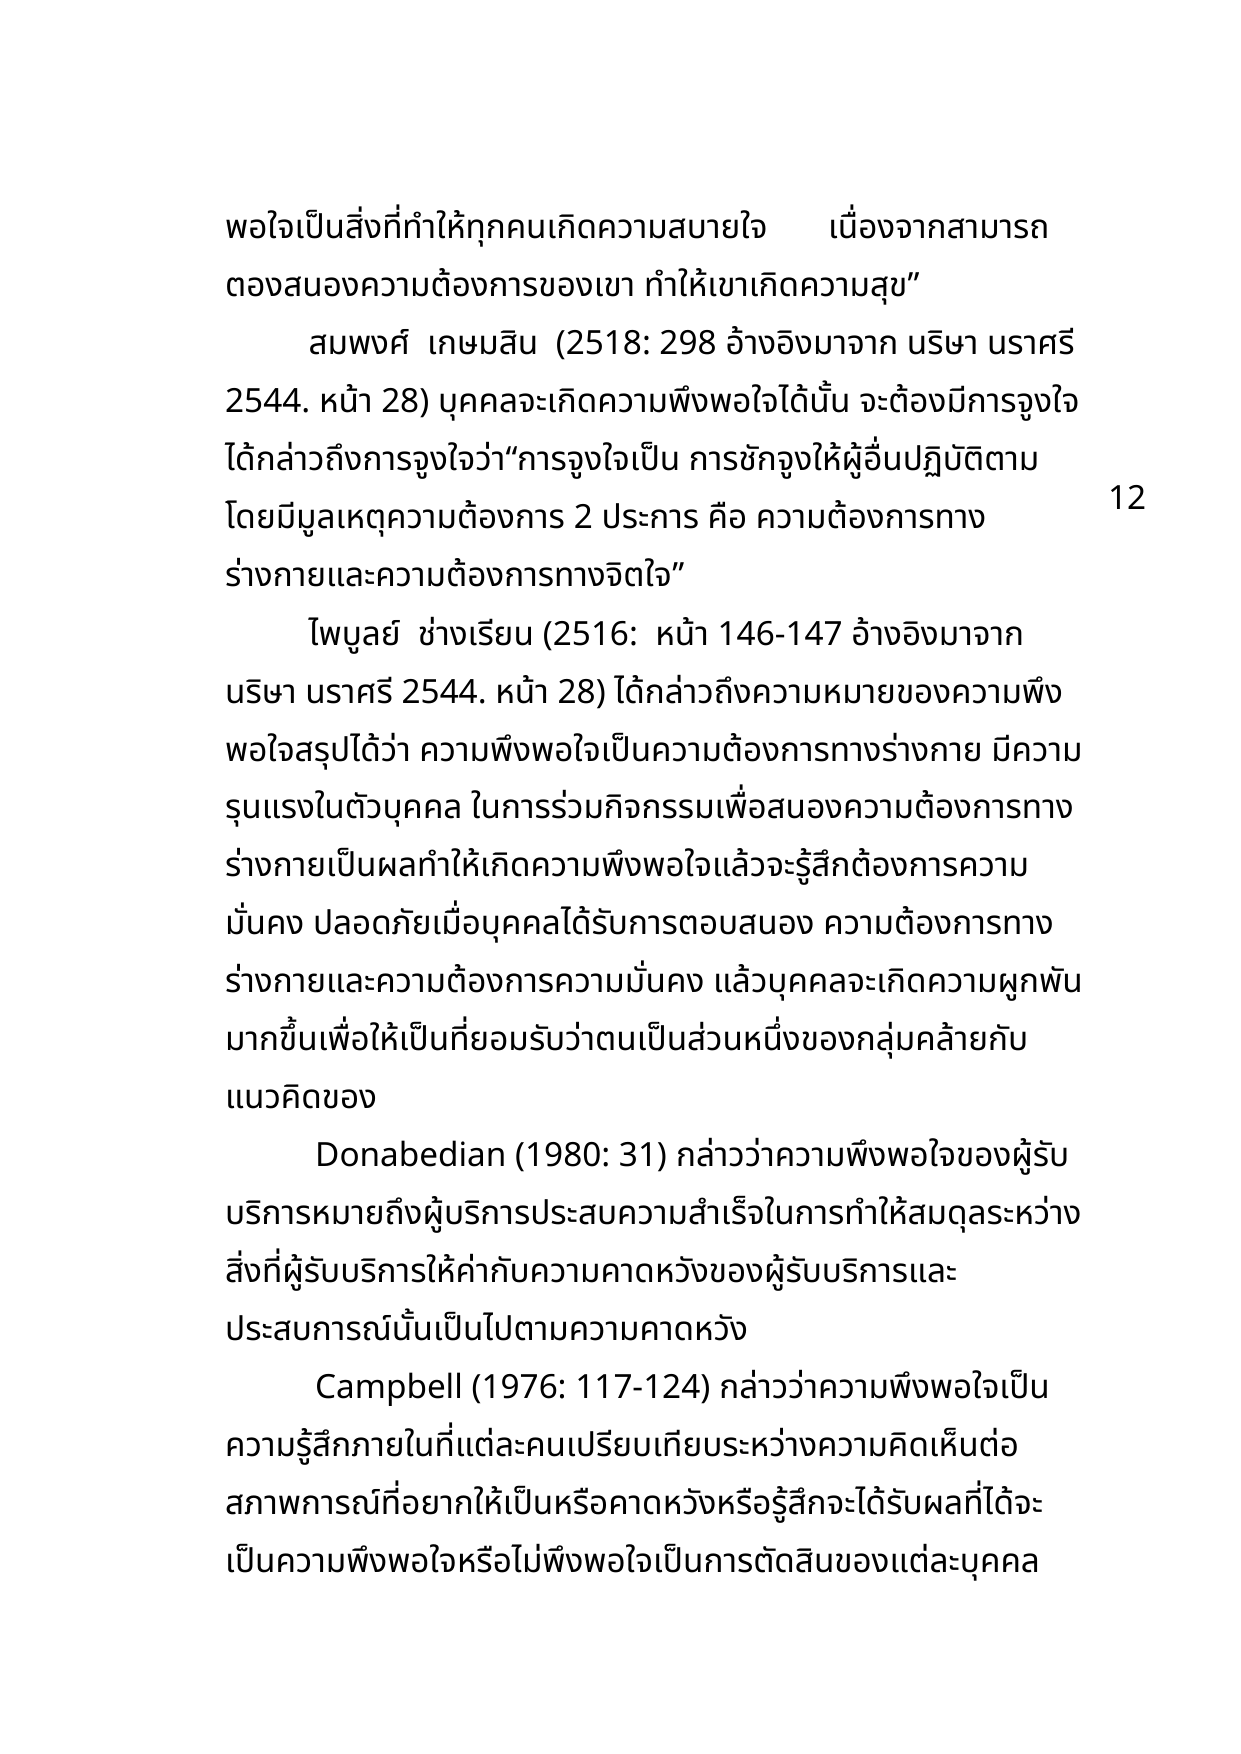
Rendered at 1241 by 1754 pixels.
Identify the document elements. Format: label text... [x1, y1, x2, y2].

text Campbell (1976: 117-124) กล่าวว่าความพึงพอใจเป็นความรู้สึกภายในที่แต่ละคนเปรียบเทียบระหว่างความคิดเห็นต่อสภาพการณ์ที่อยากให้เป็นหรือคาดหวังหรือรู้สึกจะได้รับผลที่ได้จะเป็นความพึงพอใจหรือไม่พึงพอใจเป็นการตัดสินของแต่ละบุคคล [225, 1363, 1090, 1587]
text Donabedian (1980: 31) กล่าวว่าความพึงพอใจของผู้รับบริการหมายถึงผู้บริการประสบความสำเร็จในการทำให้สมดุลระหว่างสิ่งที่ผู้รับบริการให้ค่ากับความคาดหวังของผู้รับบริการและประสบการณ์นั้นเป็นไปตามความคาดหวัง [225, 1131, 1090, 1355]
text ไพบูลย์ ช่างเรียน (2516: หน้า 146-147 อ้างอิงมาจาก นริษา นราศรี 2544. หน้า 28) ได้กล่าวถึงความหมายของความพึงพอใจสรุปได้ว่า ความพึงพอใจเป็นความต้องการทางร่างกาย มีความรุนแรงในตัวบุคคล ในการร่วมกิจกรรมเพื่อสนองความต้องการทางร่างกายเป็นผลทำให้เกิดความพึงพอใจแล้วจะรู้สึกต้องการความมั่นคง ปลอดภัยเมื่อบุคคลได้รับการตอบสนอง ความต้องการทางร่างกายและความต้องการความมั่นคง แล้วบุคคลจะเกิดความผูกพันมากขึ้นเพื่อให้เป็นที่ยอมรับว่าตนเป็นส่วนหนึ่งของกลุ่มคล้ายกับแนวคิดของ [225, 609, 1084, 1123]
text สมพงศ์ เกษมสิน (2518: 298 อ้างอิงมาจาก นริษา นราศรี 2544. หน้า 28) บุคคลจะเกิดความพึงพอใจได้นั้น จะต้องมีการจูงใจ ได้กล่าวถึงการจูงใจว่า“การจูงใจเป็น การชักจูงให้ผู้อื่นปฏิบัติตาม โดยมีมูลเหตุความต้องการ 2 ประการ คือ ความต้องการทางร่างกายและความต้องการทางจิตใจ” [225, 319, 1084, 602]
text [225, 203, 1084, 312]
